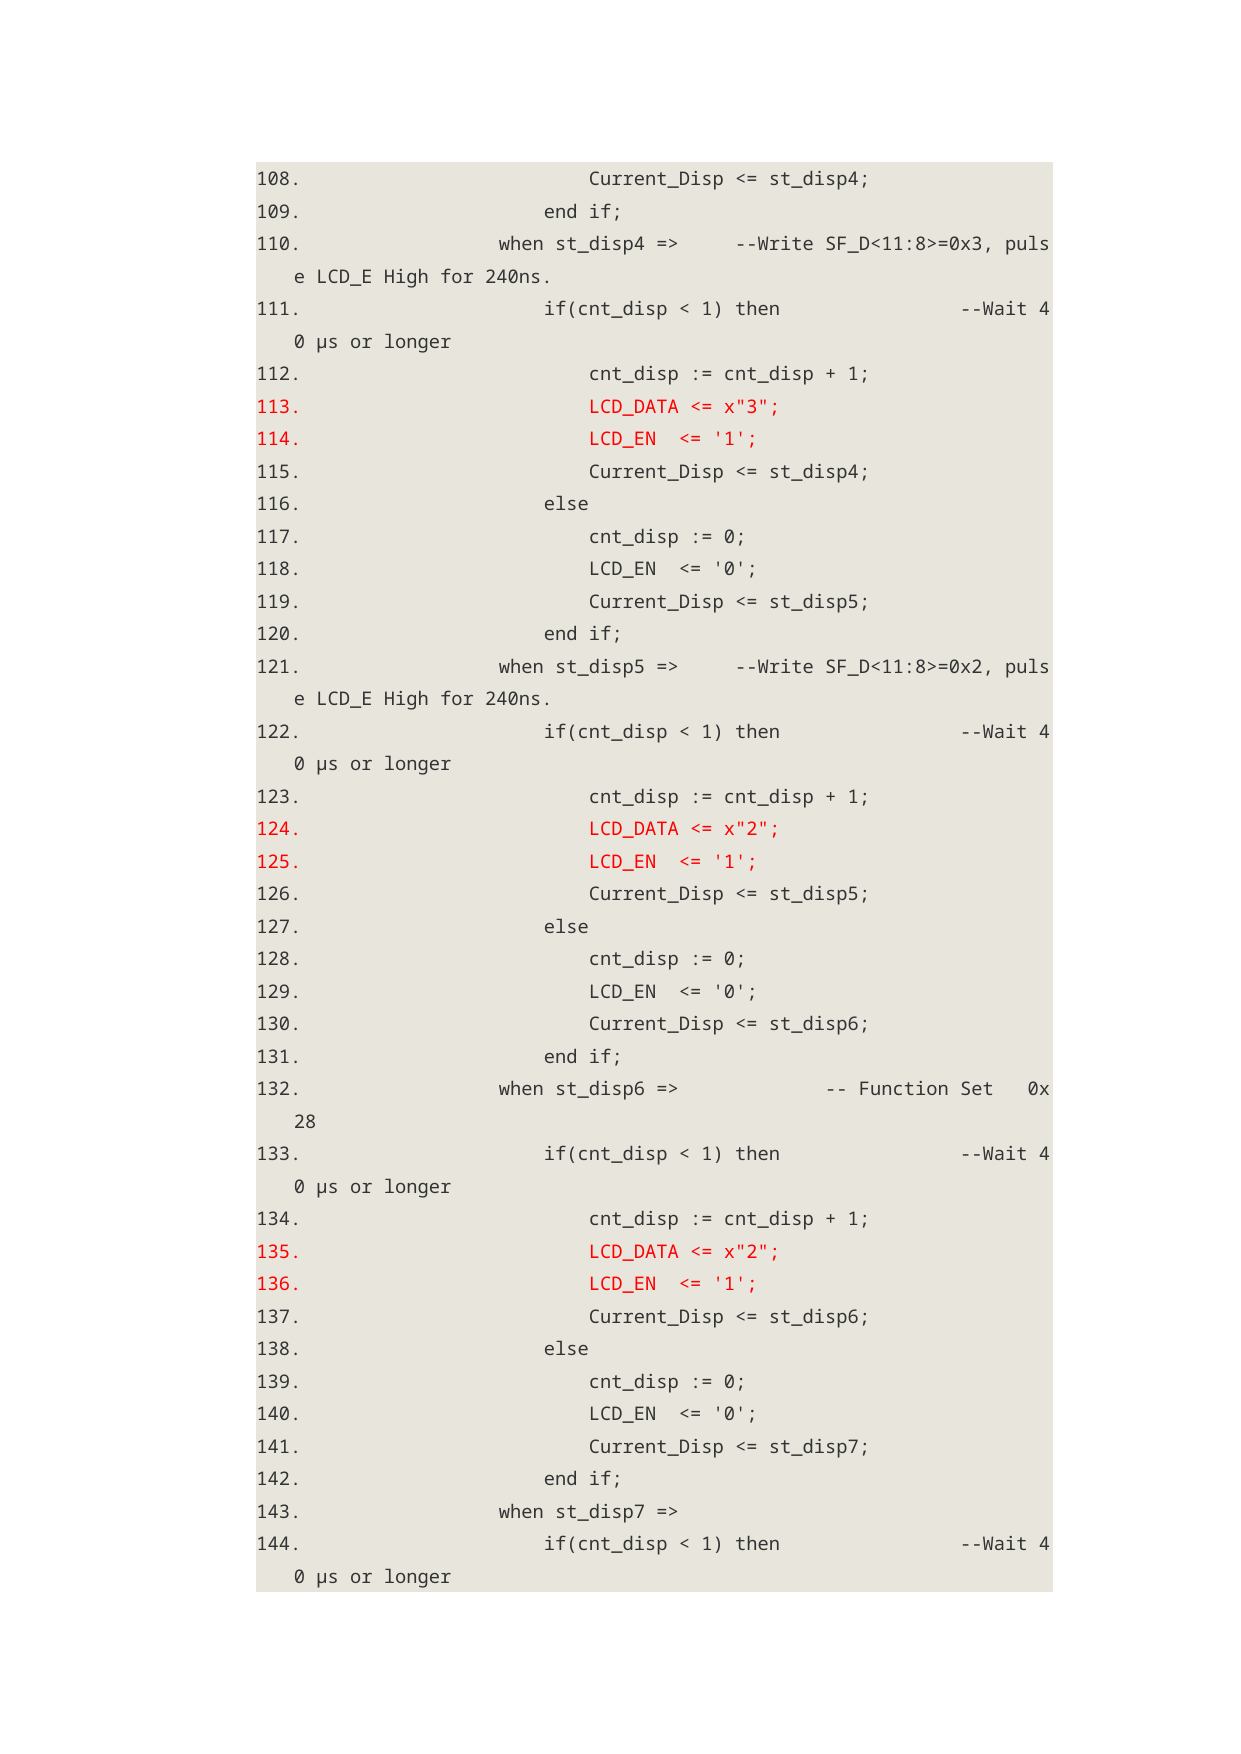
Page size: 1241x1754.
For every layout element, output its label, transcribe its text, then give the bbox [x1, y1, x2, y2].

list Current_Disp <= st_disp5; [256, 877, 1053, 909]
list Current_Disp <= st_disp5; [256, 584, 1053, 617]
list when st_disp4 => --Write SF_D<11:8>=0x3, pulse LCD_E High for 240ns. [256, 227, 1053, 292]
list cnt_disp := 0; [256, 942, 1053, 974]
list LCD_EN <= '0'; [256, 974, 1053, 1007]
list LCD_DATA <= x"3"; [256, 389, 1053, 422]
list cnt_disp := cnt_disp + 1; [256, 1202, 1053, 1234]
list Current_Disp <= st_disp6; [256, 1299, 1053, 1332]
list LCD_EN <= '1'; [256, 1267, 1053, 1299]
list else [256, 1332, 1053, 1364]
list if(cnt_disp < 1) then --Wait 40 μs or longer [256, 1137, 1053, 1202]
list when st_disp6 => -- Function Set 0x28 [256, 1072, 1053, 1137]
list else [256, 909, 1053, 942]
list end if; [256, 1039, 1053, 1072]
list when st_disp5 => --Write SF_D<11:8>=0x2, pulse LCD_E High for 240ns. [256, 649, 1053, 714]
list Current_Disp <= st_disp4; [256, 454, 1053, 487]
list when st_disp7 => [256, 1494, 1053, 1527]
list else [256, 487, 1053, 519]
list end if; [256, 617, 1053, 649]
list if(cnt_disp < 1) then --Wait 40 μs or longer [256, 292, 1053, 357]
list cnt_disp := 0; [256, 1364, 1053, 1397]
list cnt_disp := cnt_disp + 1; [256, 779, 1053, 812]
list end if; [256, 194, 1053, 227]
list if(cnt_disp < 1) then --Wait 40 μs or longer [256, 1527, 1053, 1592]
list LCD_EN <= '0'; [256, 552, 1053, 584]
list Current_Disp <= st_disp6; [256, 1007, 1053, 1039]
list cnt_disp := 0; [256, 519, 1053, 552]
list LCD_DATA <= x"2"; [256, 1234, 1053, 1267]
list Current_Disp <= st_disp4; [256, 162, 1053, 194]
list LCD_DATA <= x"2"; [256, 812, 1053, 844]
list if(cnt_disp < 1) then --Wait 40 μs or longer [256, 714, 1053, 779]
list LCD_EN <= '1'; [256, 422, 1053, 454]
list end if; [256, 1462, 1053, 1494]
list LCD_EN <= '0'; [256, 1397, 1053, 1429]
list cnt_disp := cnt_disp + 1; [256, 357, 1053, 389]
list LCD_EN <= '1'; [256, 844, 1053, 877]
list Current_Disp <= st_disp7; [256, 1429, 1053, 1462]
